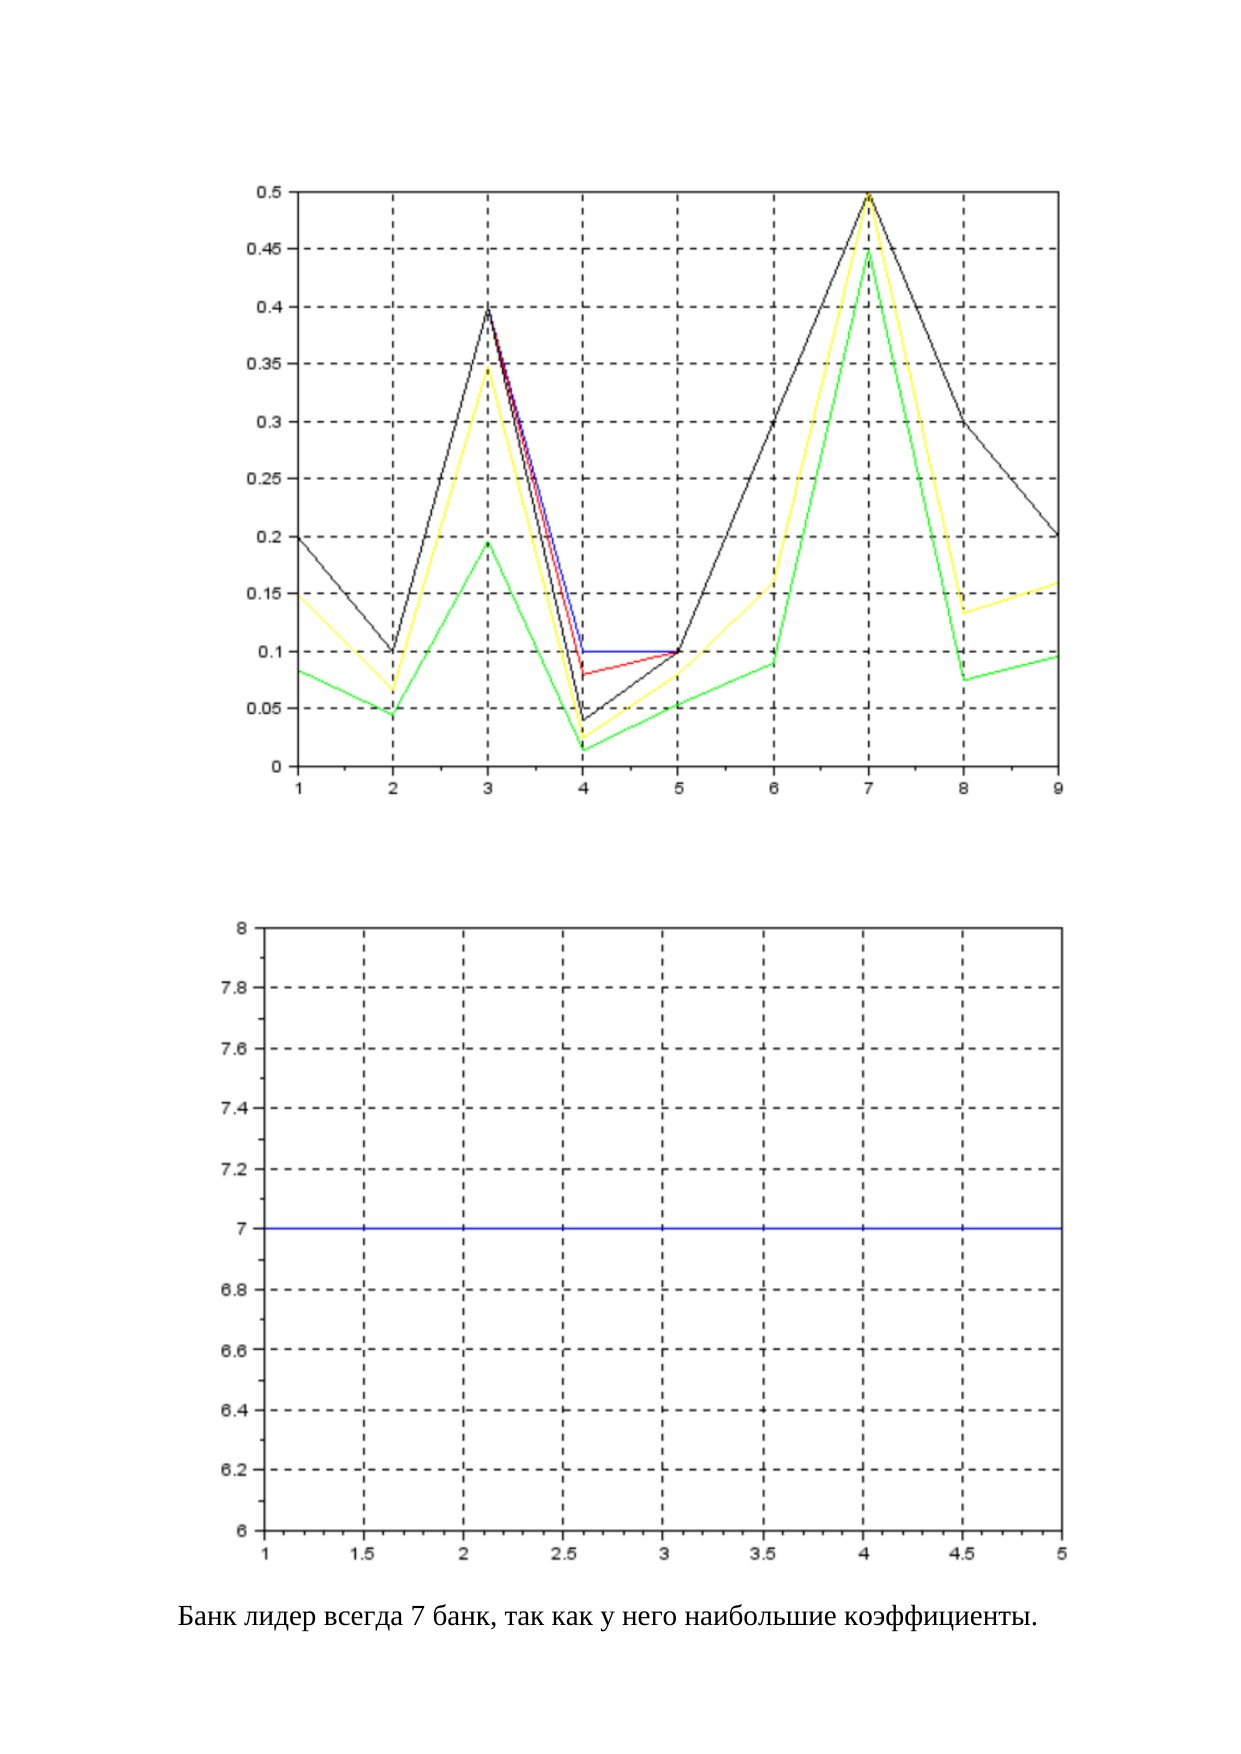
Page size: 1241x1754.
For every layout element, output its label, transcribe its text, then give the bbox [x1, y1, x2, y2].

picture [177, 118, 1152, 834]
picture [177, 883, 1152, 1590]
text Банк лидер всегда 7 банк, так как у него наибольшие коэффициенты. [177, 1598, 1152, 1631]
